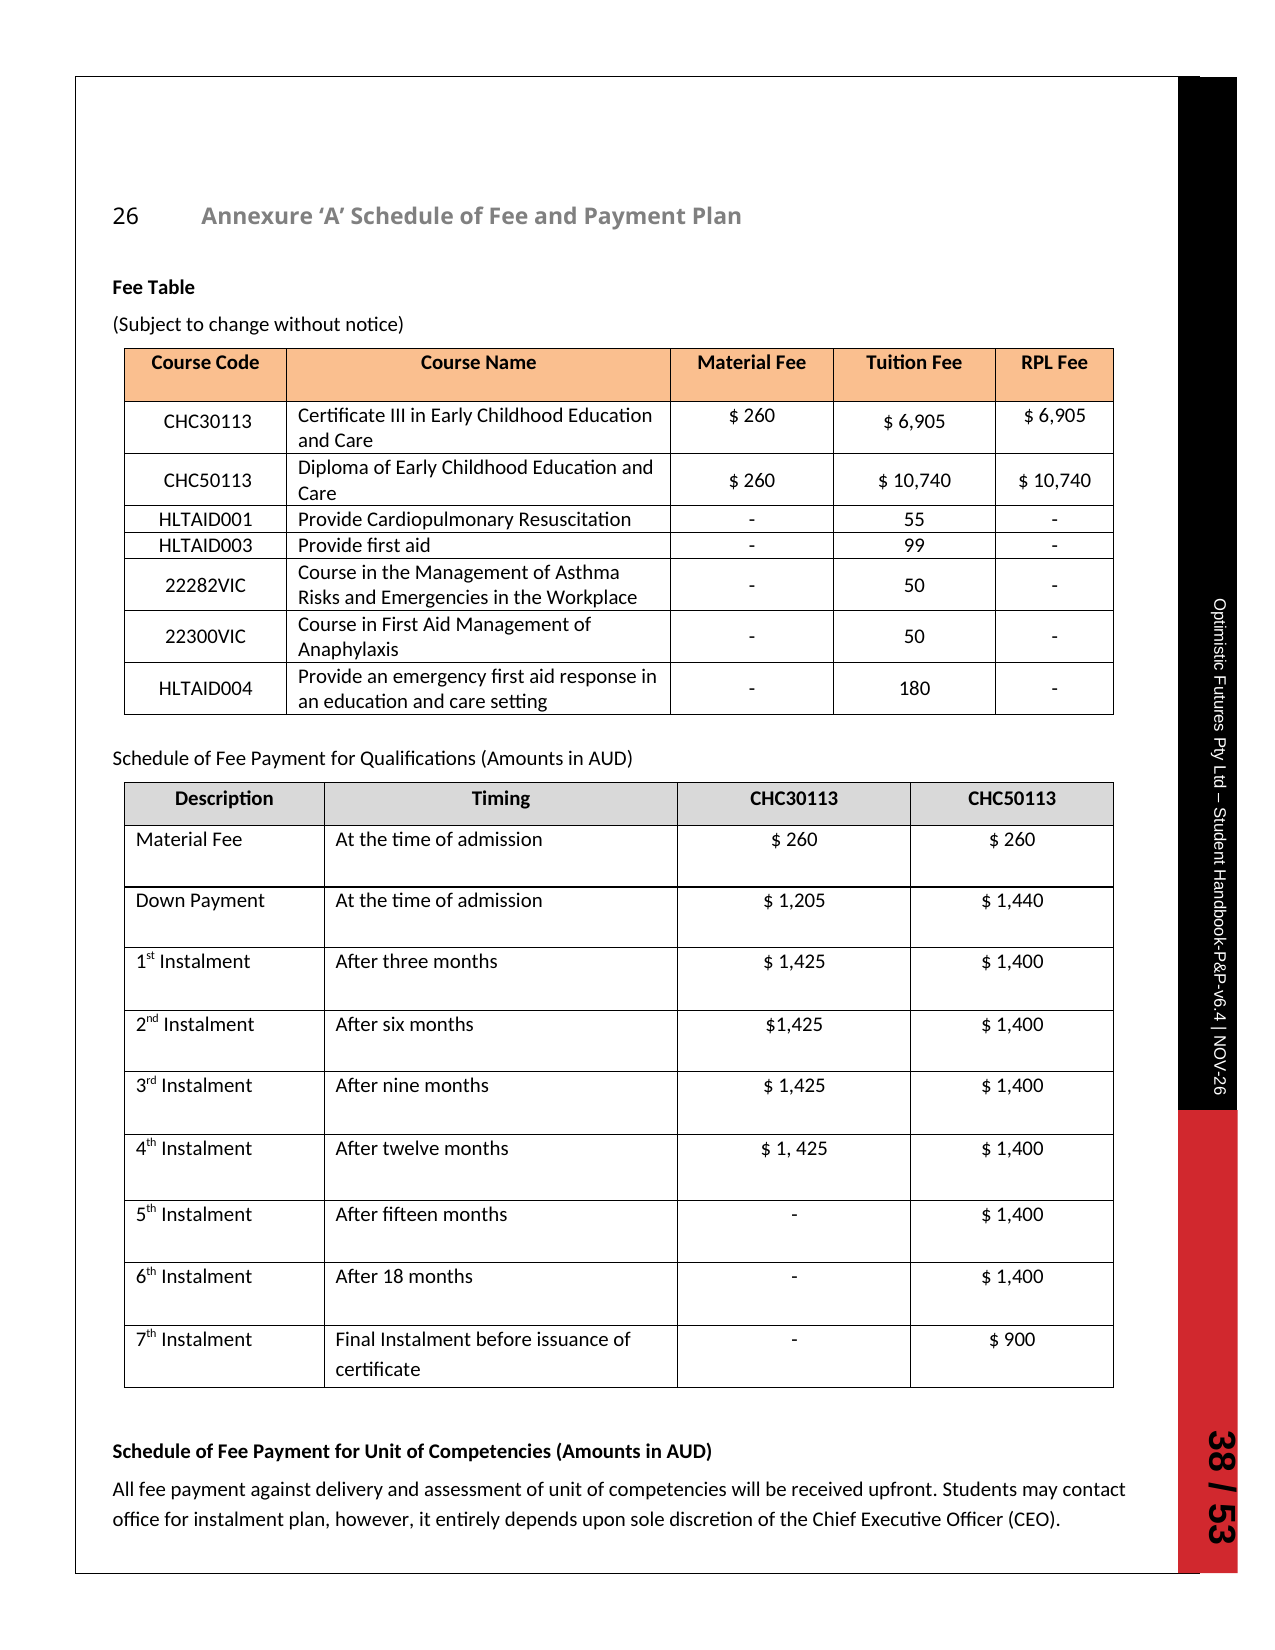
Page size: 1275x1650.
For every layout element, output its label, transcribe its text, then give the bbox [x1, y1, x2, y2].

table_cell Provide Cardiopulmonary Resuscitation [287, 506, 670, 532]
table_cell 22282VIC [125, 559, 286, 610]
table_cell $ 1,400 [911, 1201, 1113, 1262]
table_cell $ 10,740 [834, 454, 995, 505]
table_cell 50 [834, 559, 995, 610]
table_cell $ 1,205 [678, 888, 910, 947]
table_header Timing [325, 783, 677, 825]
table_cell After nine months [325, 1072, 677, 1134]
table_cell 50 [834, 611, 995, 662]
table_cell HLTAID003 [125, 533, 286, 558]
table_cell - [996, 611, 1113, 662]
table_cell After six months [325, 1011, 677, 1071]
table_header CHC30113 [678, 783, 910, 825]
table_header CHC50113 [911, 783, 1113, 825]
table_header Tuition Fee [834, 349, 995, 401]
table_cell HLTAID001 [125, 506, 286, 532]
table_cell 55 [834, 506, 995, 532]
text Schedule of Fee Payment for Unit of Competencies (Amounts in AUD) [112, 1439, 1056, 1464]
table_cell - [678, 1326, 910, 1387]
table_cell 1st Instalment [125, 948, 324, 1010]
table_cell $ 1,400 [911, 1135, 1113, 1200]
table_cell - [671, 533, 833, 558]
table_cell At the time of admission [325, 888, 677, 947]
table_cell After fifteen months [325, 1201, 677, 1262]
table_cell Provide an emergency first aid response in an education and care setting [287, 663, 670, 714]
table_cell - [996, 559, 1113, 610]
table_cell $ 10,740 [996, 454, 1113, 505]
table_cell - [996, 533, 1113, 558]
table_header Course Name [287, 349, 670, 401]
table_cell $ 260 [671, 402, 833, 453]
table_cell - [671, 611, 833, 662]
table_cell $ 1,425 [678, 1072, 910, 1134]
table_cell $ 1,400 [911, 948, 1113, 1010]
table_cell $ 1,440 [911, 888, 1113, 947]
table_cell $ 260 [911, 826, 1113, 886]
table_cell 3rd Instalment [125, 1072, 324, 1134]
table_cell After 18 months [325, 1263, 677, 1325]
table_cell 99 [834, 533, 995, 558]
table_header Description [125, 783, 324, 825]
table_cell 22300VIC [125, 611, 286, 662]
table_cell - [671, 506, 833, 532]
text (Subject to change without notice) [112, 311, 1056, 337]
table_cell 4th Instalment [125, 1135, 324, 1200]
table_cell Provide first aid [287, 533, 670, 558]
table_cell Diploma of Early Childhood Education and Care [287, 454, 670, 505]
table_cell $1,425 [678, 1011, 910, 1071]
table_header Material Fee [671, 349, 833, 401]
table_cell - [996, 663, 1113, 714]
table_cell $ 1,425 [678, 948, 910, 1010]
table_cell After twelve months [325, 1135, 677, 1200]
subtitle Annexure ‘A’ Schedule of Fee and Payment Plan [112, 199, 1162, 231]
table_cell $ 900 [911, 1326, 1113, 1387]
table_cell $ 6,905 [996, 402, 1113, 453]
table_cell - [671, 663, 833, 714]
table_cell Course in First Aid Management of Anaphylaxis [287, 611, 670, 662]
table_cell - [996, 506, 1113, 532]
table_cell 6th Instalment [125, 1263, 324, 1325]
table_cell $ 6,905 [834, 402, 995, 453]
table_cell $ 260 [678, 826, 910, 886]
table_cell Material Fee [125, 826, 324, 886]
table_cell $ 1,400 [911, 1263, 1113, 1325]
text Fee Table [112, 274, 1056, 299]
table_cell HLTAID004 [125, 663, 286, 714]
table_cell 180 [834, 663, 995, 714]
table_cell CHC30113 [125, 402, 286, 453]
table_cell - [678, 1263, 910, 1325]
table_cell $ 1,400 [911, 1072, 1113, 1134]
table_cell $ 1, 425 [678, 1135, 910, 1200]
table_cell After three months [325, 948, 677, 1010]
table_header Course Code [125, 349, 286, 401]
table_cell Final Instalment before issuance of certificate [325, 1326, 677, 1387]
table_cell $ 260 [671, 454, 833, 505]
table_cell CHC50113 [125, 454, 286, 505]
table_cell Course in the Management of Asthma Risks and Emergencies in the Workplace [287, 559, 670, 610]
table_cell 7th Instalment [125, 1326, 324, 1387]
table_cell - [671, 559, 833, 610]
table_cell Certificate III in Early Childhood Education and Care [287, 402, 670, 453]
table_cell At the time of admission [325, 826, 677, 886]
table_cell $ 1,400 [911, 1011, 1113, 1071]
table_cell Down Payment [125, 888, 324, 947]
table_cell 5th Instalment [125, 1201, 324, 1262]
table_cell - [678, 1201, 910, 1262]
table_cell 2nd Instalment [125, 1011, 324, 1071]
text Schedule of Fee Payment for Qualifications (Amounts in AUD) [112, 745, 1056, 771]
table_header RPL Fee [996, 349, 1113, 401]
text All fee payment against delivery and assessment of unit of competencies will be received upfront. Students may contact office for instalment plan, however, it entirely depends upon sole discretion of the Chief Executive Officer (CEO). [112, 1476, 1162, 1532]
